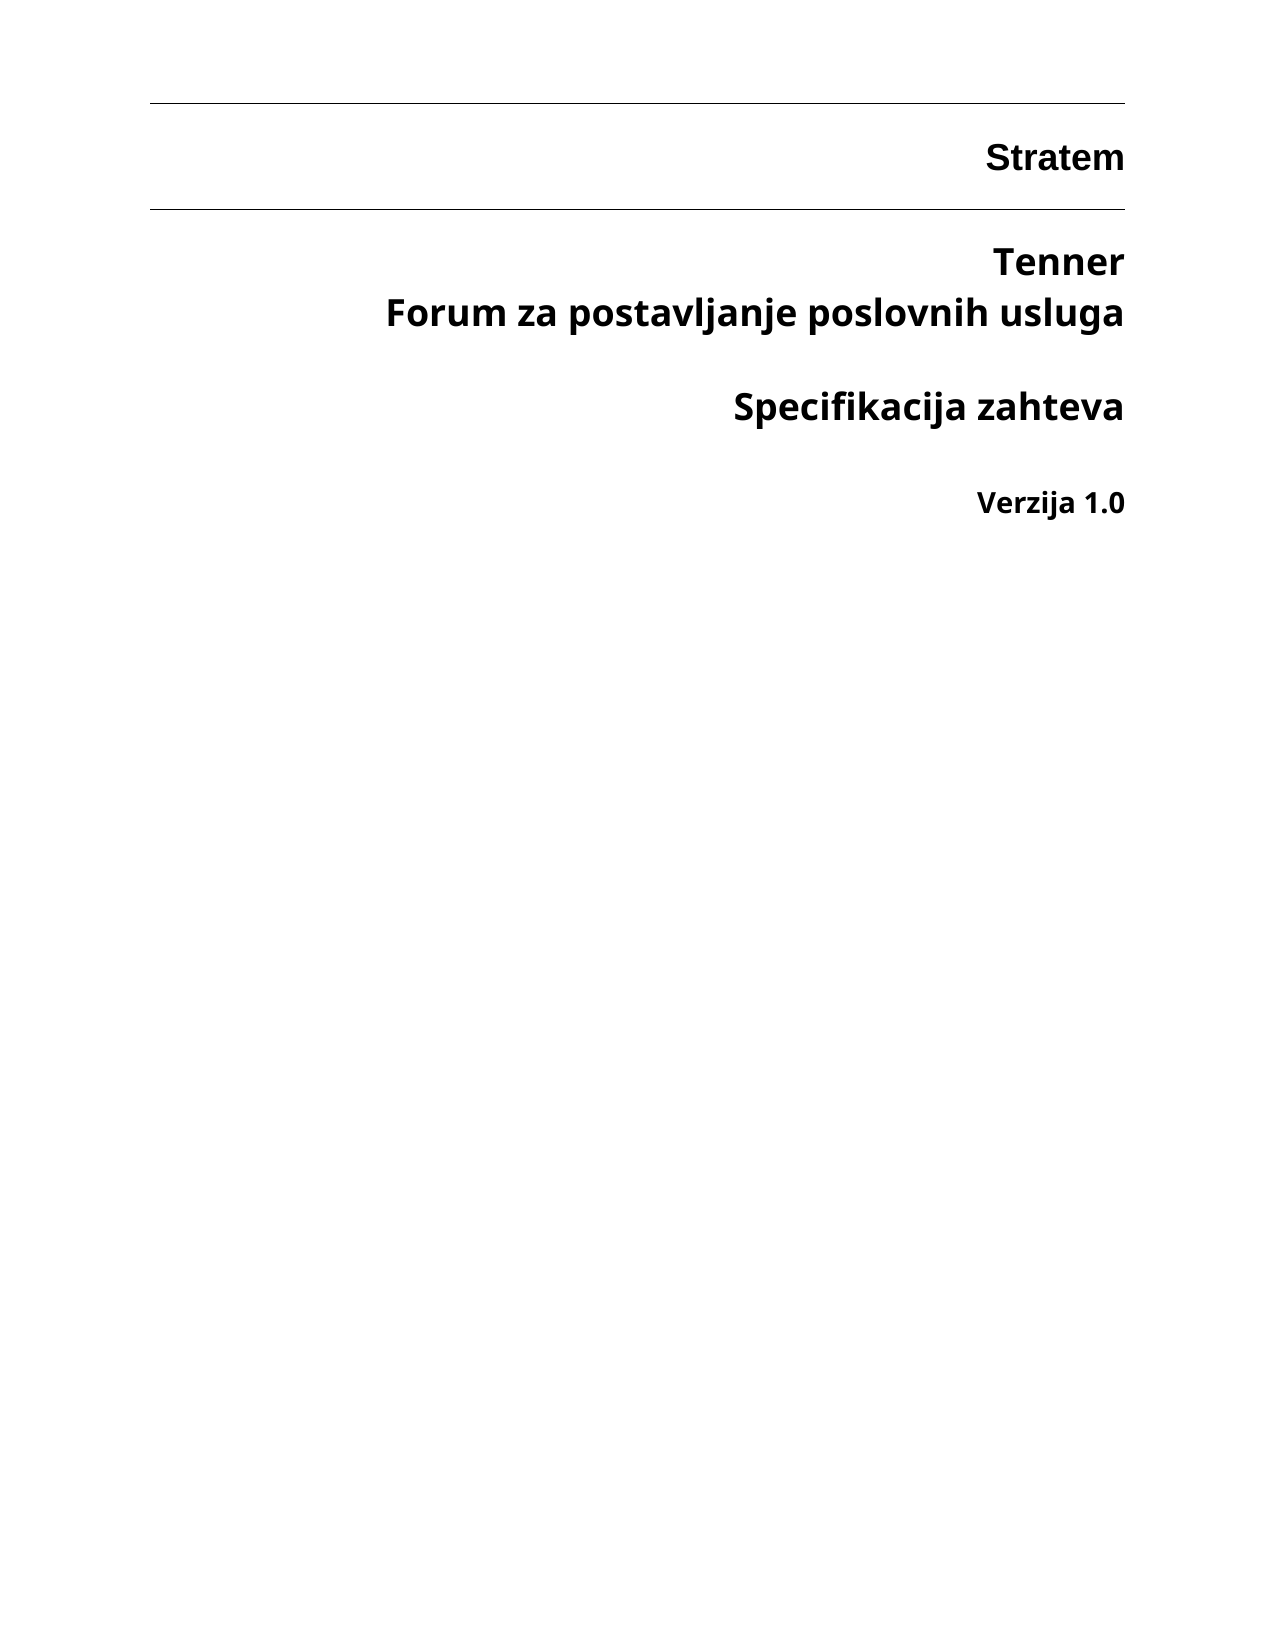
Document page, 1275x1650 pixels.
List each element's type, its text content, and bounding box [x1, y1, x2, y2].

title Specifikacija zahteva [150, 381, 1125, 432]
title Tenner [150, 235, 1125, 286]
title Verzija 1.0 [150, 483, 1125, 522]
title Forum za postavljanje poslovnih usluga [150, 286, 1125, 337]
